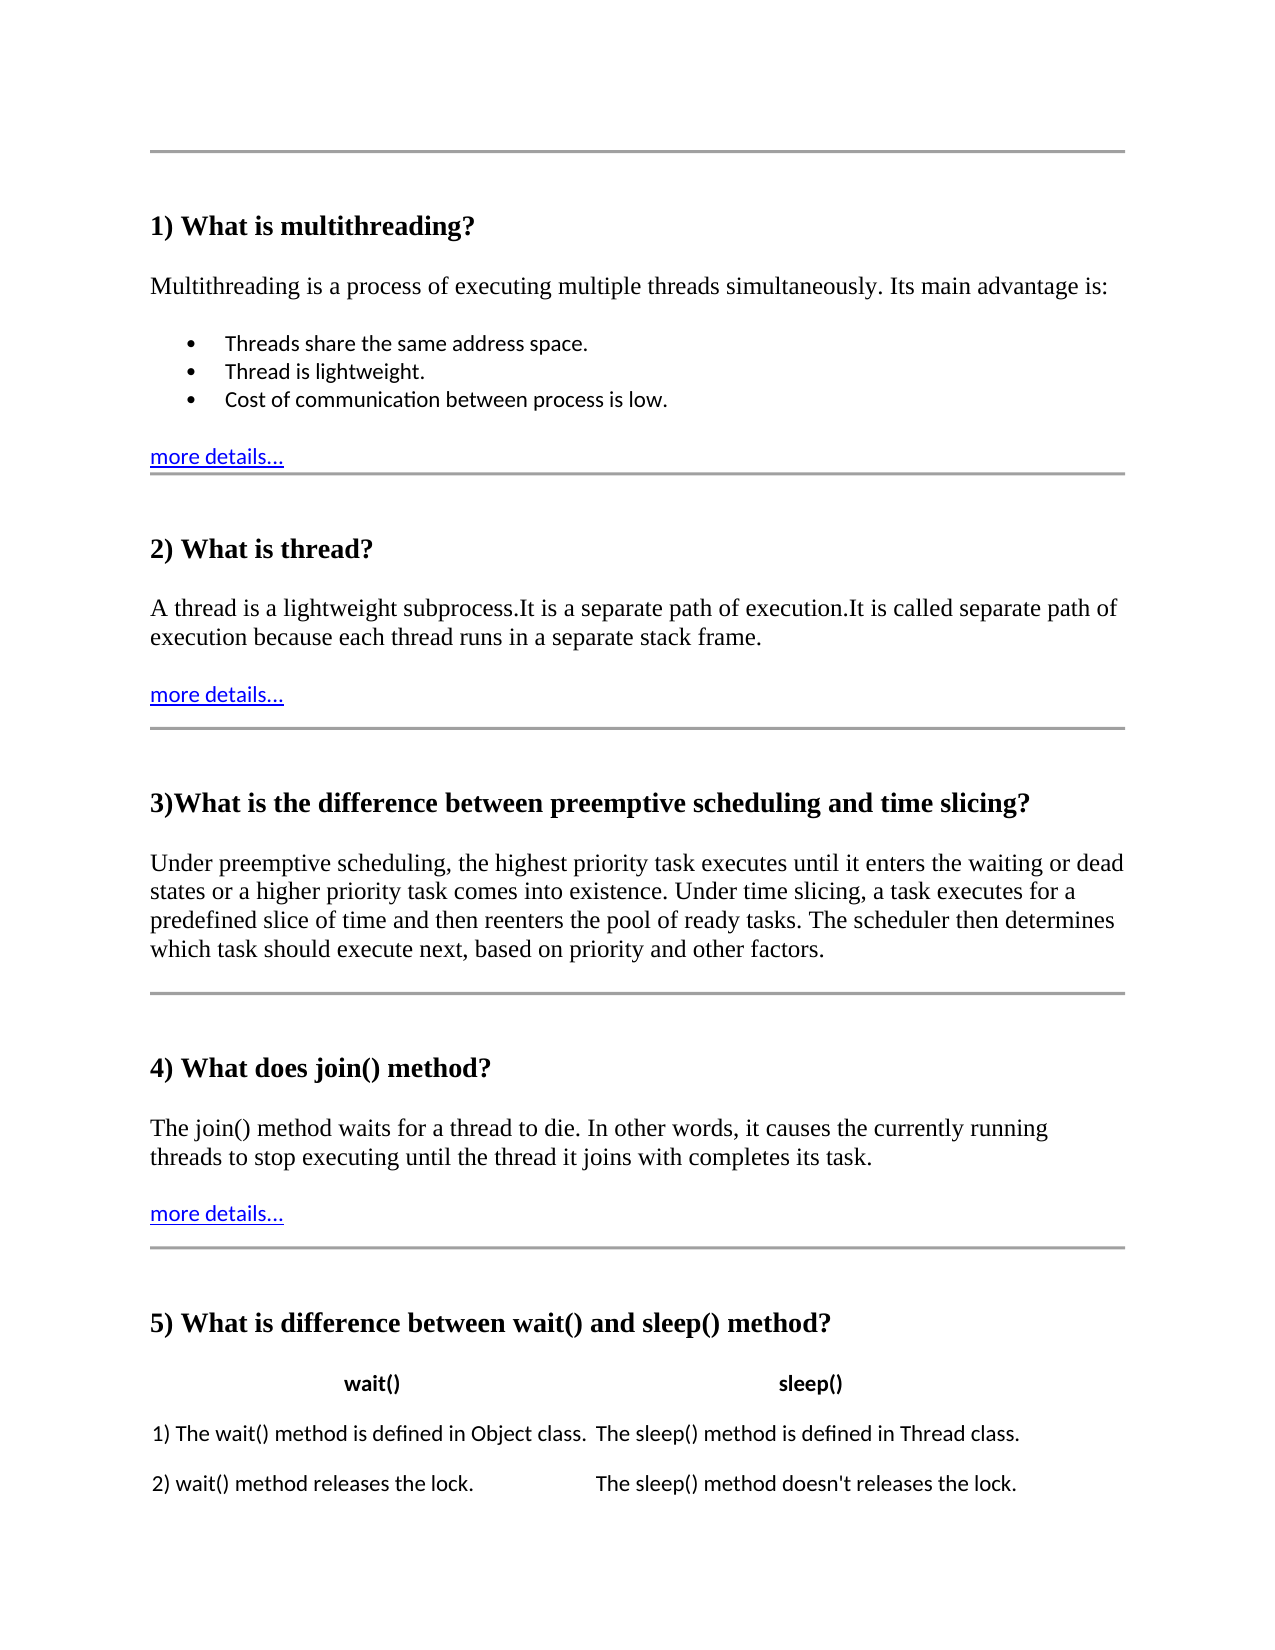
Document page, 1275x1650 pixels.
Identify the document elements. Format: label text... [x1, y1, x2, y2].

table_header wait() [150, 1367, 594, 1417]
list Cost of communication between process is low. [187, 385, 1125, 413]
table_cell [594, 1467, 1027, 1498]
subtitle 2) What is thread? [150, 532, 1125, 564]
subtitle 1) What is multithreading? [150, 209, 1125, 242]
text A thread is a lightweight subprocess.It is a separate path of execution.It is called separate path of execution because each thread runs in a separate stack frame. [150, 593, 1125, 651]
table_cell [150, 1467, 594, 1498]
text more details... [150, 1199, 1125, 1227]
text more details... [150, 442, 1125, 470]
table_cell 1) The wait() method is defined in Object class. [150, 1417, 594, 1467]
subtitle 3)What is the difference between preemptive scheduling and time slicing? [150, 786, 1125, 818]
text Multithreading is a process of executing multiple threads simultaneously. Its main advantage is: [150, 271, 1125, 300]
table_header sleep() [594, 1367, 1027, 1417]
text The join() method waits for a thread to die. In other words, it causes the currently running threads to stop executing until the thread it joins with completes its task. [150, 1113, 1125, 1170]
list Thread is lightweight. [187, 357, 1125, 385]
text Under preemptive scheduling, the highest priority task executes until it enters the waiting or dead states or a higher priority task comes into existence. Under time slicing, a task executes for a predefined slice of time and then reenters the pool of ready tasks. The scheduler then determines which task should execute next, based on priority and other factors. [150, 848, 1125, 963]
table_cell The sleep() method is defined in Thread class. [594, 1417, 1027, 1467]
list Threads share the same address space. [187, 329, 1125, 357]
subtitle 4) What does join() method? [150, 1051, 1125, 1084]
subtitle 5) What is difference between wait() and sleep() method? [150, 1306, 1125, 1338]
text more details... [150, 680, 1125, 708]
